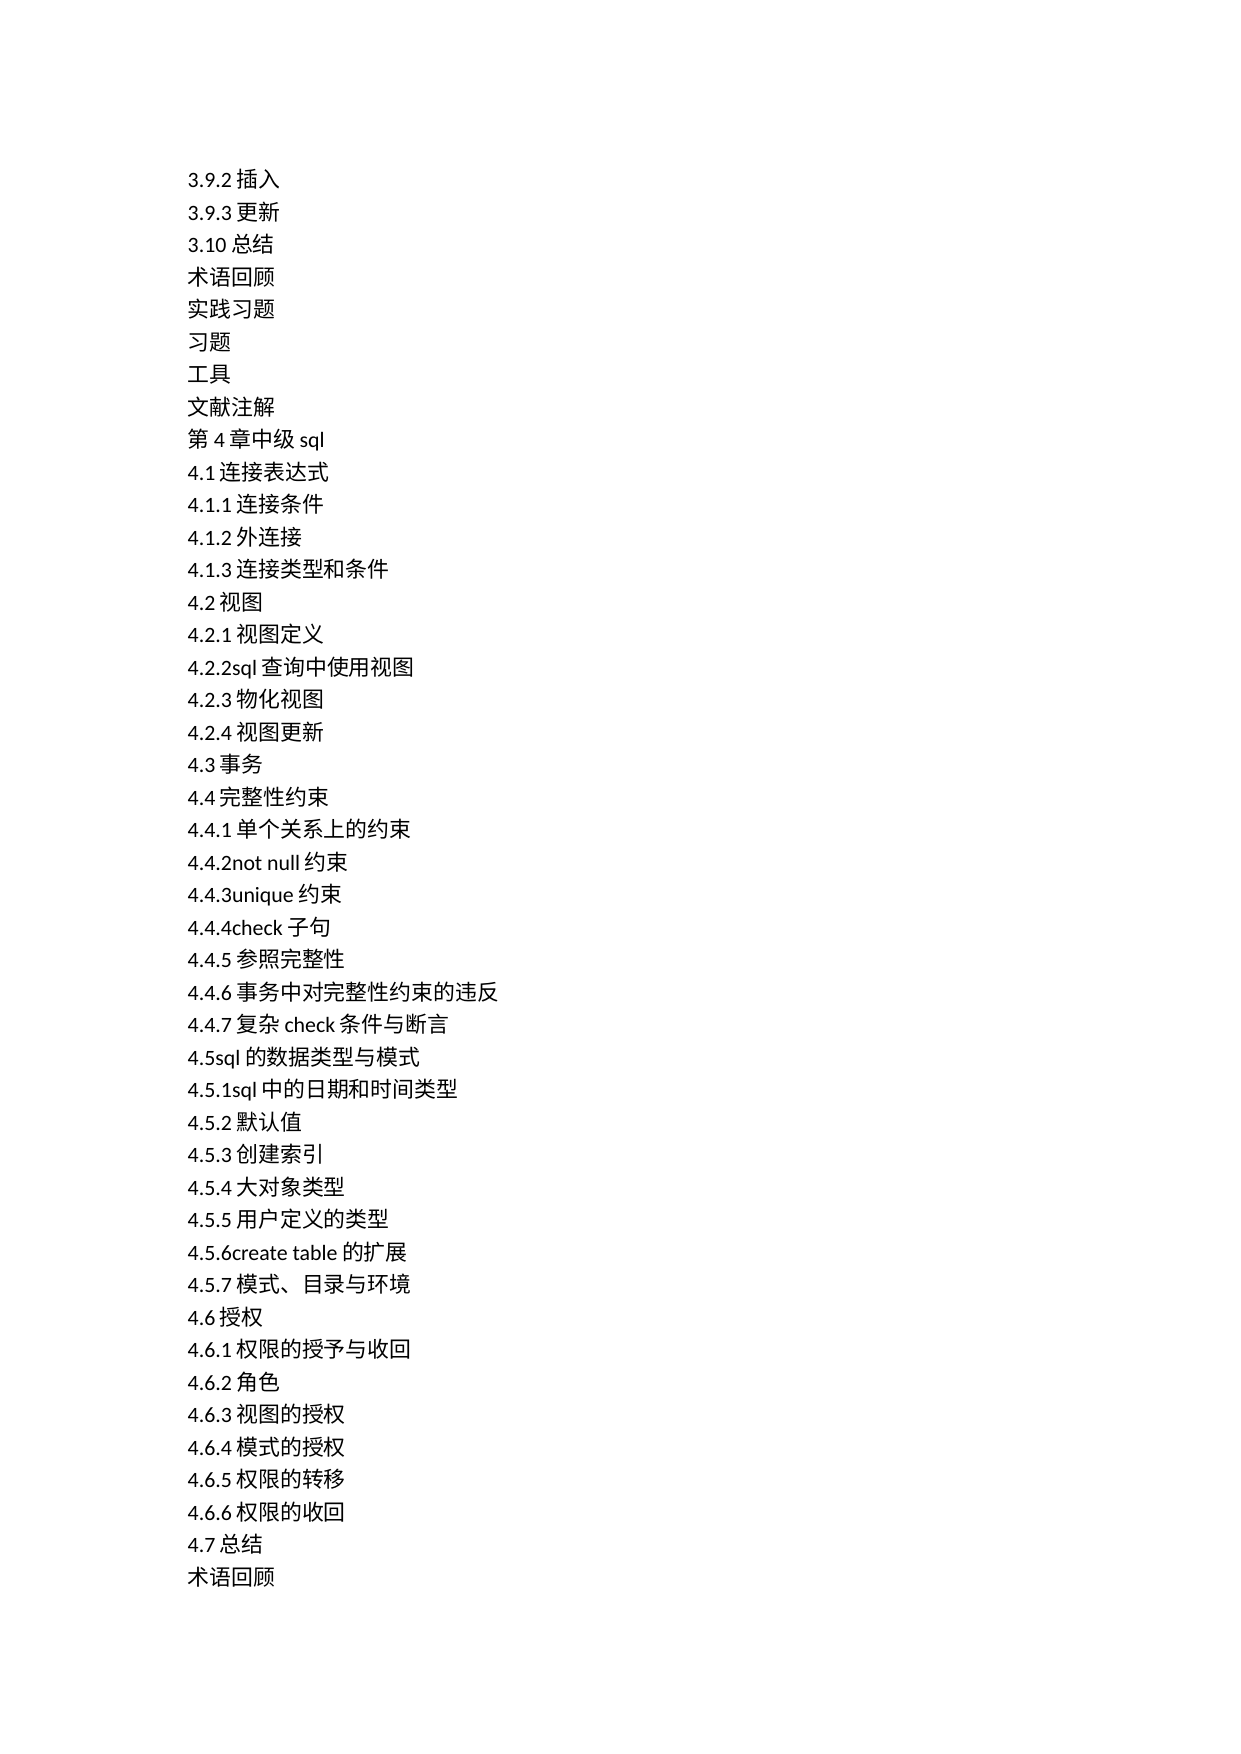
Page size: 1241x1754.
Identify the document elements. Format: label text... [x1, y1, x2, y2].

text 4.5.4大对象类型 [187, 1169, 1053, 1202]
text 4.6.2角色 [187, 1364, 1053, 1397]
text 4.5.5用户定义的类型 [187, 1202, 1053, 1234]
text 4.4.2not null约束 [187, 844, 1053, 877]
text 实践习题 [187, 292, 1053, 324]
text 4.2.4视图更新 [187, 714, 1053, 747]
text 4.6授权 [187, 1299, 1053, 1332]
text 4.2.3物化视图 [187, 682, 1053, 714]
text 4.4完整性约束 [187, 779, 1053, 812]
text 第4章中级sql [187, 422, 1053, 454]
text 4.7总结 [187, 1527, 1053, 1559]
text 4.1.2外连接 [187, 519, 1053, 552]
text 3.10总结 [187, 227, 1053, 259]
text 文献注解 [187, 389, 1053, 422]
text 4.4.4check子句 [187, 909, 1053, 942]
text 习题 [187, 324, 1053, 357]
text 4.6.5权限的转移 [187, 1462, 1053, 1494]
text 4.5.1sql中的日期和时间类型 [187, 1072, 1053, 1104]
text 4.6.4模式的授权 [187, 1429, 1053, 1462]
text 4.5.6create table的扩展 [187, 1234, 1053, 1267]
text 4.5.2默认值 [187, 1104, 1053, 1137]
text 4.6.3视图的授权 [187, 1397, 1053, 1429]
text 3.9.2插入 [187, 162, 1053, 194]
text 4.4.3unique约束 [187, 877, 1053, 909]
text 4.5sql的数据类型与模式 [187, 1039, 1053, 1072]
text 4.2视图 [187, 584, 1053, 617]
text 4.1.3连接类型和条件 [187, 552, 1053, 584]
text 4.1.1连接条件 [187, 487, 1053, 519]
text 3.9.3更新 [187, 194, 1053, 227]
text 4.4.5参照完整性 [187, 942, 1053, 974]
text 4.3事务 [187, 747, 1053, 779]
text 工具 [187, 357, 1053, 389]
text 4.6.1权限的授予与收回 [187, 1332, 1053, 1364]
text 4.5.3创建索引 [187, 1137, 1053, 1169]
text 4.2.2sql查询中使用视图 [187, 649, 1053, 682]
text 4.4.1单个关系上的约束 [187, 812, 1053, 844]
text 术语回顾 [187, 1559, 1053, 1592]
text 4.4.7复杂check条件与断言 [187, 1007, 1053, 1039]
text 4.4.6事务中对完整性约束的违反 [187, 974, 1053, 1007]
text 4.5.7模式、目录与环境 [187, 1267, 1053, 1299]
text 4.1连接表达式 [187, 454, 1053, 487]
text 4.6.6权限的收回 [187, 1494, 1053, 1527]
text 术语回顾 [187, 259, 1053, 292]
text 4.2.1视图定义 [187, 617, 1053, 649]
